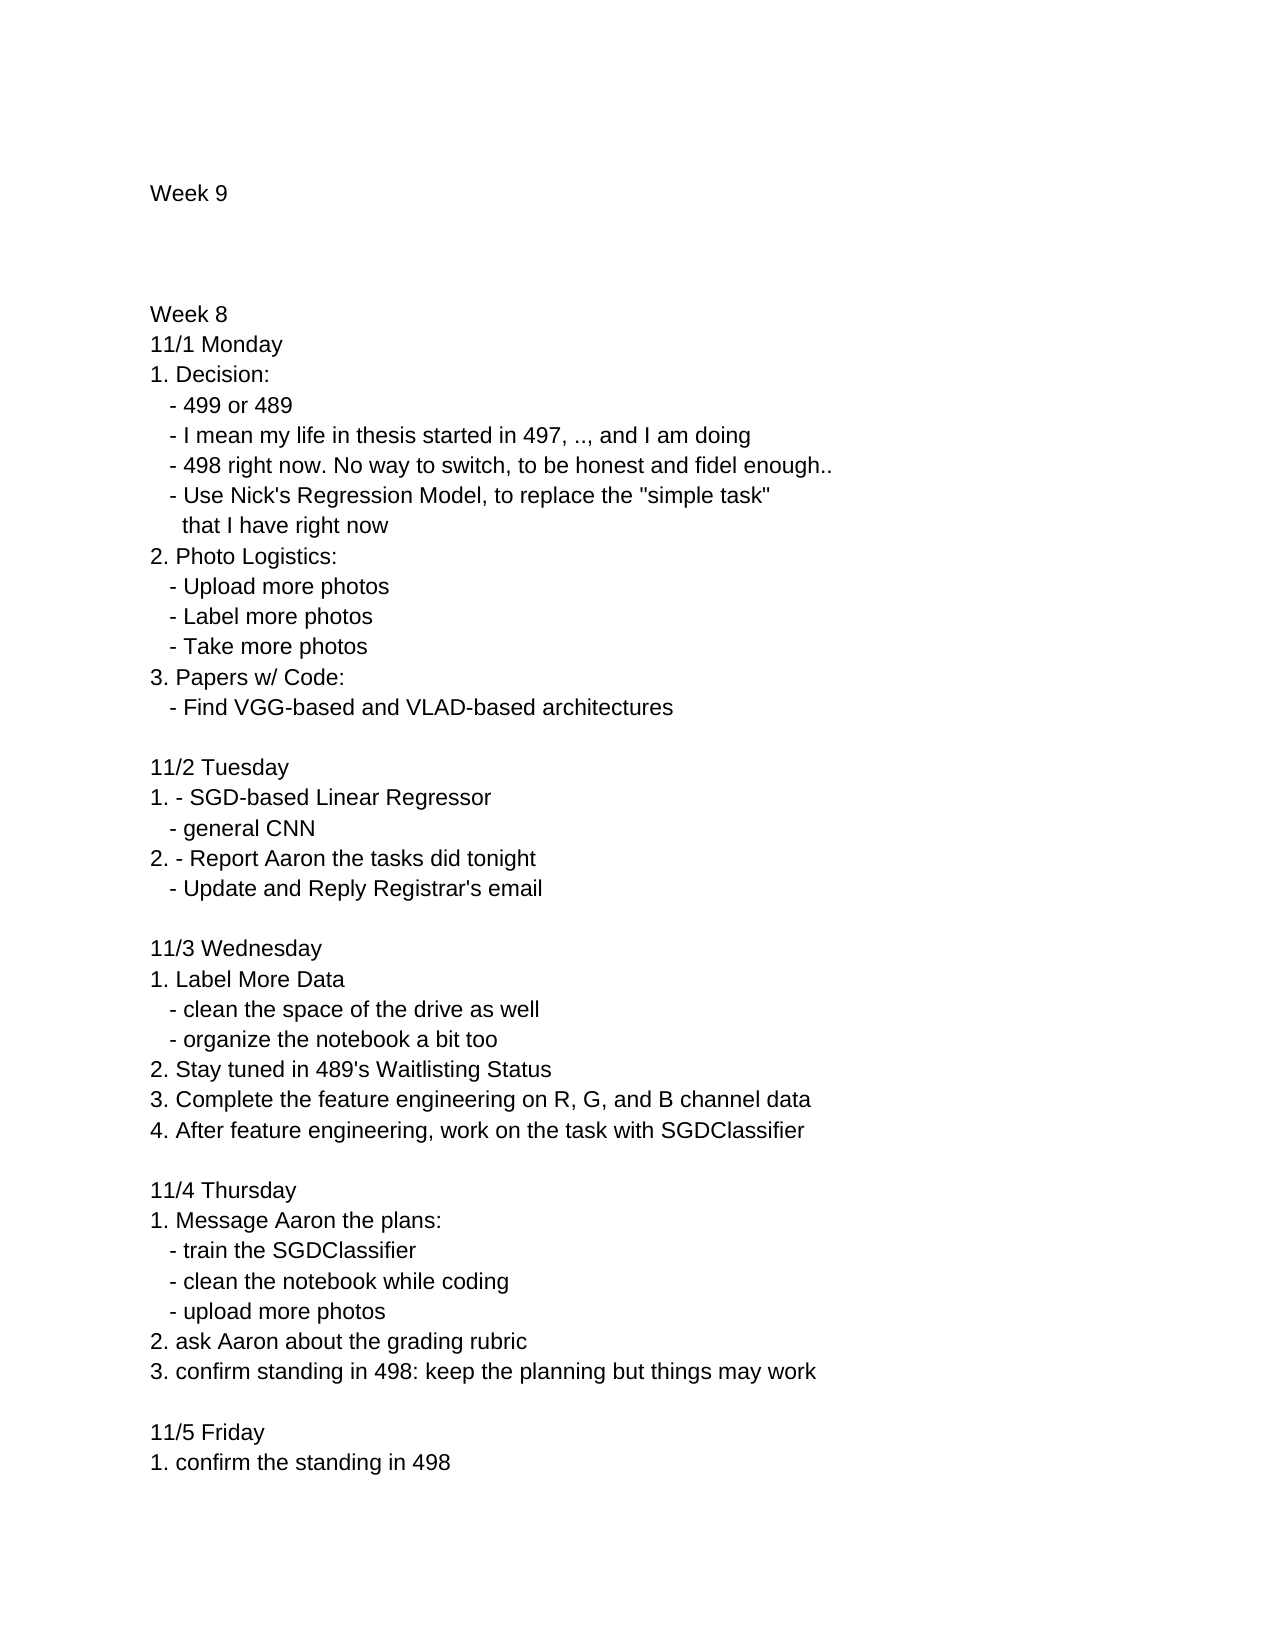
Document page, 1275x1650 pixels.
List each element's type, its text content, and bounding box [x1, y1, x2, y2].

text - clean the space of the drive as well [150, 996, 1125, 1022]
text 11/4 Thursday [150, 1177, 1125, 1203]
text - general CNN [150, 814, 1125, 841]
text 11/1 Monday [150, 331, 1125, 358]
text 3. Papers w/ Code: [150, 663, 1125, 690]
text - 498 right now. No way to switch, to be honest and fidel enough.. [150, 452, 1125, 478]
text - Find VGG-based and VLAD-based architectures [150, 694, 1125, 720]
text - Use Nick's Regression Model, to replace the "simple task" [150, 482, 1125, 509]
text - clean the notebook while coding [150, 1268, 1125, 1294]
text 1. Label More Data [150, 966, 1125, 992]
text 11/3 Wednesday [150, 935, 1125, 962]
text 3. confirm standing in 498: keep the planning but things may work [150, 1358, 1125, 1385]
text 1. - SGD-based Linear Regressor [150, 784, 1125, 811]
text Week 8 [150, 301, 1125, 327]
text - Upload more photos [150, 573, 1125, 599]
text 11/2 Tuesday [150, 754, 1125, 781]
text - Label more photos [150, 603, 1125, 629]
text that I have right now [150, 512, 1125, 539]
text 11/5 Friday [150, 1419, 1125, 1445]
text 1. Decision: [150, 361, 1125, 388]
text 2. Stay tuned in 489's Waitlisting Status [150, 1056, 1125, 1083]
text 1. confirm the standing in 498 [150, 1449, 1125, 1475]
text 2. Photo Logistics: [150, 543, 1125, 569]
text - Update and Reply Registrar's email [150, 875, 1125, 901]
text 1. Message Aaron the plans: [150, 1207, 1125, 1234]
text 2. - Report Aaron the tasks did tonight [150, 845, 1125, 871]
text 4. After feature engineering, work on the task with SGDClassifier [150, 1117, 1125, 1143]
text 2. ask Aaron about the grading rubric [150, 1328, 1125, 1354]
text - organize the notebook a bit too [150, 1026, 1125, 1052]
text - I mean my life in thesis started in 497, .., and I am doing [150, 422, 1125, 448]
text Week 9 [150, 180, 1125, 207]
text 3. Complete the feature engineering on R, G, and B channel data [150, 1086, 1125, 1113]
text - train the SGDClassifier [150, 1237, 1125, 1264]
text - upload more photos [150, 1298, 1125, 1324]
text - 499 or 489 [150, 392, 1125, 418]
text - Take more photos [150, 633, 1125, 660]
